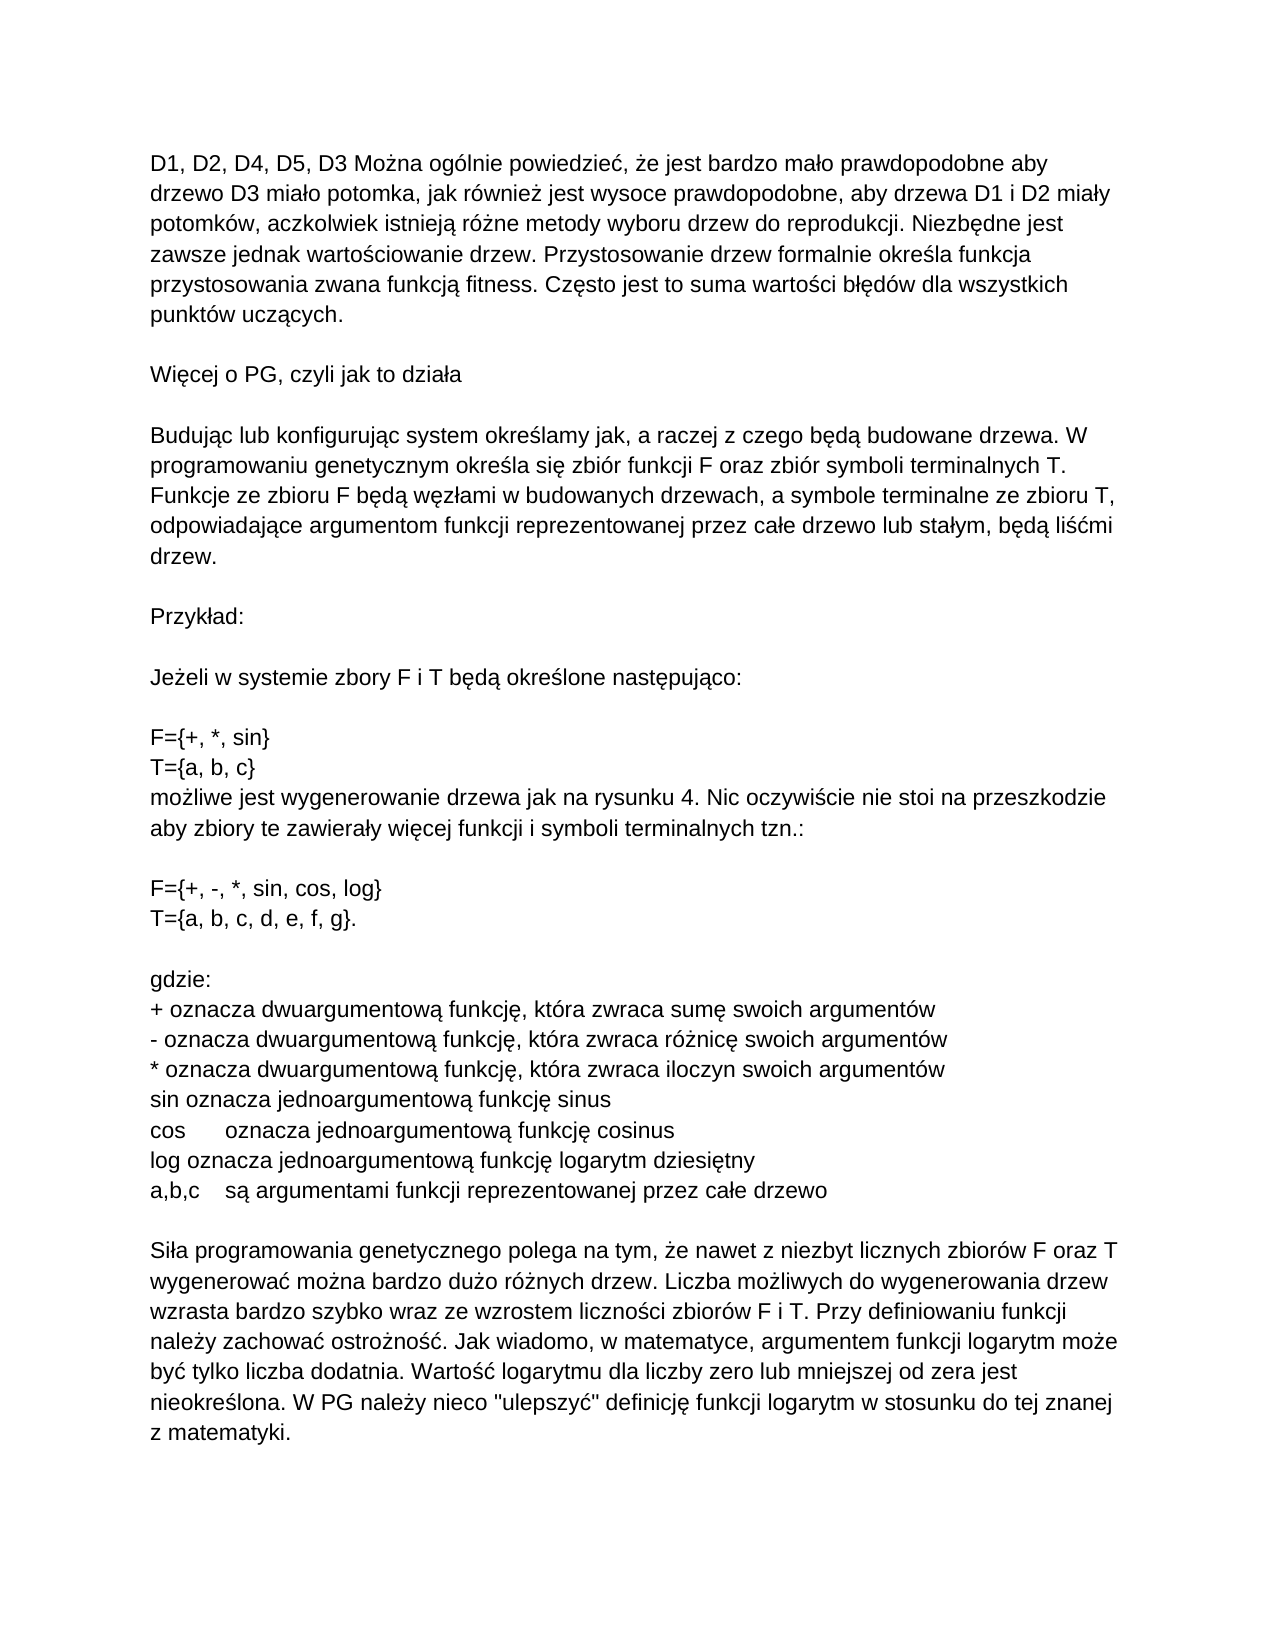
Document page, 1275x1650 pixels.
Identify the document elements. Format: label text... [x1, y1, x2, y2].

text Siła programowania genetycznego polega na tym, że nawet z niezbyt licznych zbiorów F oraz T wygenerować można bardzo dużo różnych drzew. Liczba możliwych do wygenerowania drzew wzrasta bardzo szybko wraz ze wzrostem liczności zbiorów F i T. Przy definiowaniu funkcji należy zachować ostrożność. Jak wiadomo, w matematyce, argumentem funkcji logarytm może być tylko liczba dodatnia. Wartość logarytmu dla liczby zero lub mniejszej od zera jest nieokreślona. W PG należy nieco "ulepszyć" definicję funkcji logarytm w stosunku do tej znanej z matematyki. [150, 1237, 1125, 1445]
text * oznacza dwuargumentową funkcję, która zwraca iloczyn swoich argumentów [150, 1056, 1125, 1083]
text T={a, b, c} [150, 754, 1125, 781]
text - oznacza dwuargumentową funkcję, która zwraca różnicę swoich argumentów [150, 1026, 1125, 1052]
text cos oznacza jednoargumentową funkcję cosinus [150, 1117, 1125, 1143]
text możliwe jest wygenerowanie drzewa jak na rysunku 4. Nic oczywiście nie stoi na przeszkodzie aby zbiory te zawierały więcej funkcji i symboli terminalnych tzn.: [150, 784, 1125, 841]
text Budując lub konfigurując system określamy jak, a raczej z czego będą budowane drzewa. W programowaniu genetycznym określa się zbiór funkcji F oraz zbiór symboli terminalnych T. Funkcje ze zbioru F będą węzłami w budowanych drzewach, a symbole terminalne ze zbioru T, odpowiadające argumentom funkcji reprezentowanej przez całe drzewo lub stałym, będą liśćmi drzew. [150, 422, 1125, 569]
text Jeżeli w systemie zbory F i T będą określone następująco: [150, 663, 1125, 690]
text + oznacza dwuargumentową funkcję, która zwraca sumę swoich argumentów [150, 996, 1125, 1022]
text D1, D2, D4, D5, D3 Można ogólnie powiedzieć, że jest bardzo mało prawdopodobne aby drzewo D3 miało potomka, jak również jest wysoce prawdopodobne, aby drzewa D1 i D2 miały potomków, aczkolwiek istnieją różne metody wyboru drzew do reprodukcji. Niezbędne jest zawsze jednak wartościowanie drzew. Przystosowanie drzew formalnie określa funkcja przystosowania zwana funkcją fitness. Często jest to suma wartości błędów dla wszystkich punktów uczących. [150, 150, 1125, 327]
text T={a, b, c, d, e, f, g}. [150, 905, 1125, 932]
text log oznacza jednoargumentową funkcję logarytm dziesiętny [150, 1147, 1125, 1173]
text a,b,c są argumentami funkcji reprezentowanej przez całe drzewo [150, 1177, 1125, 1203]
text Przykład: [150, 603, 1125, 629]
text F={+, -, *, sin, cos, log} [150, 875, 1125, 901]
text F={+, *, sin} [150, 724, 1125, 750]
text sin oznacza jednoargumentową funkcję sinus [150, 1086, 1125, 1113]
text gdzie: [150, 966, 1125, 992]
text Więcej o PG, czyli jak to działa [150, 361, 1125, 388]
